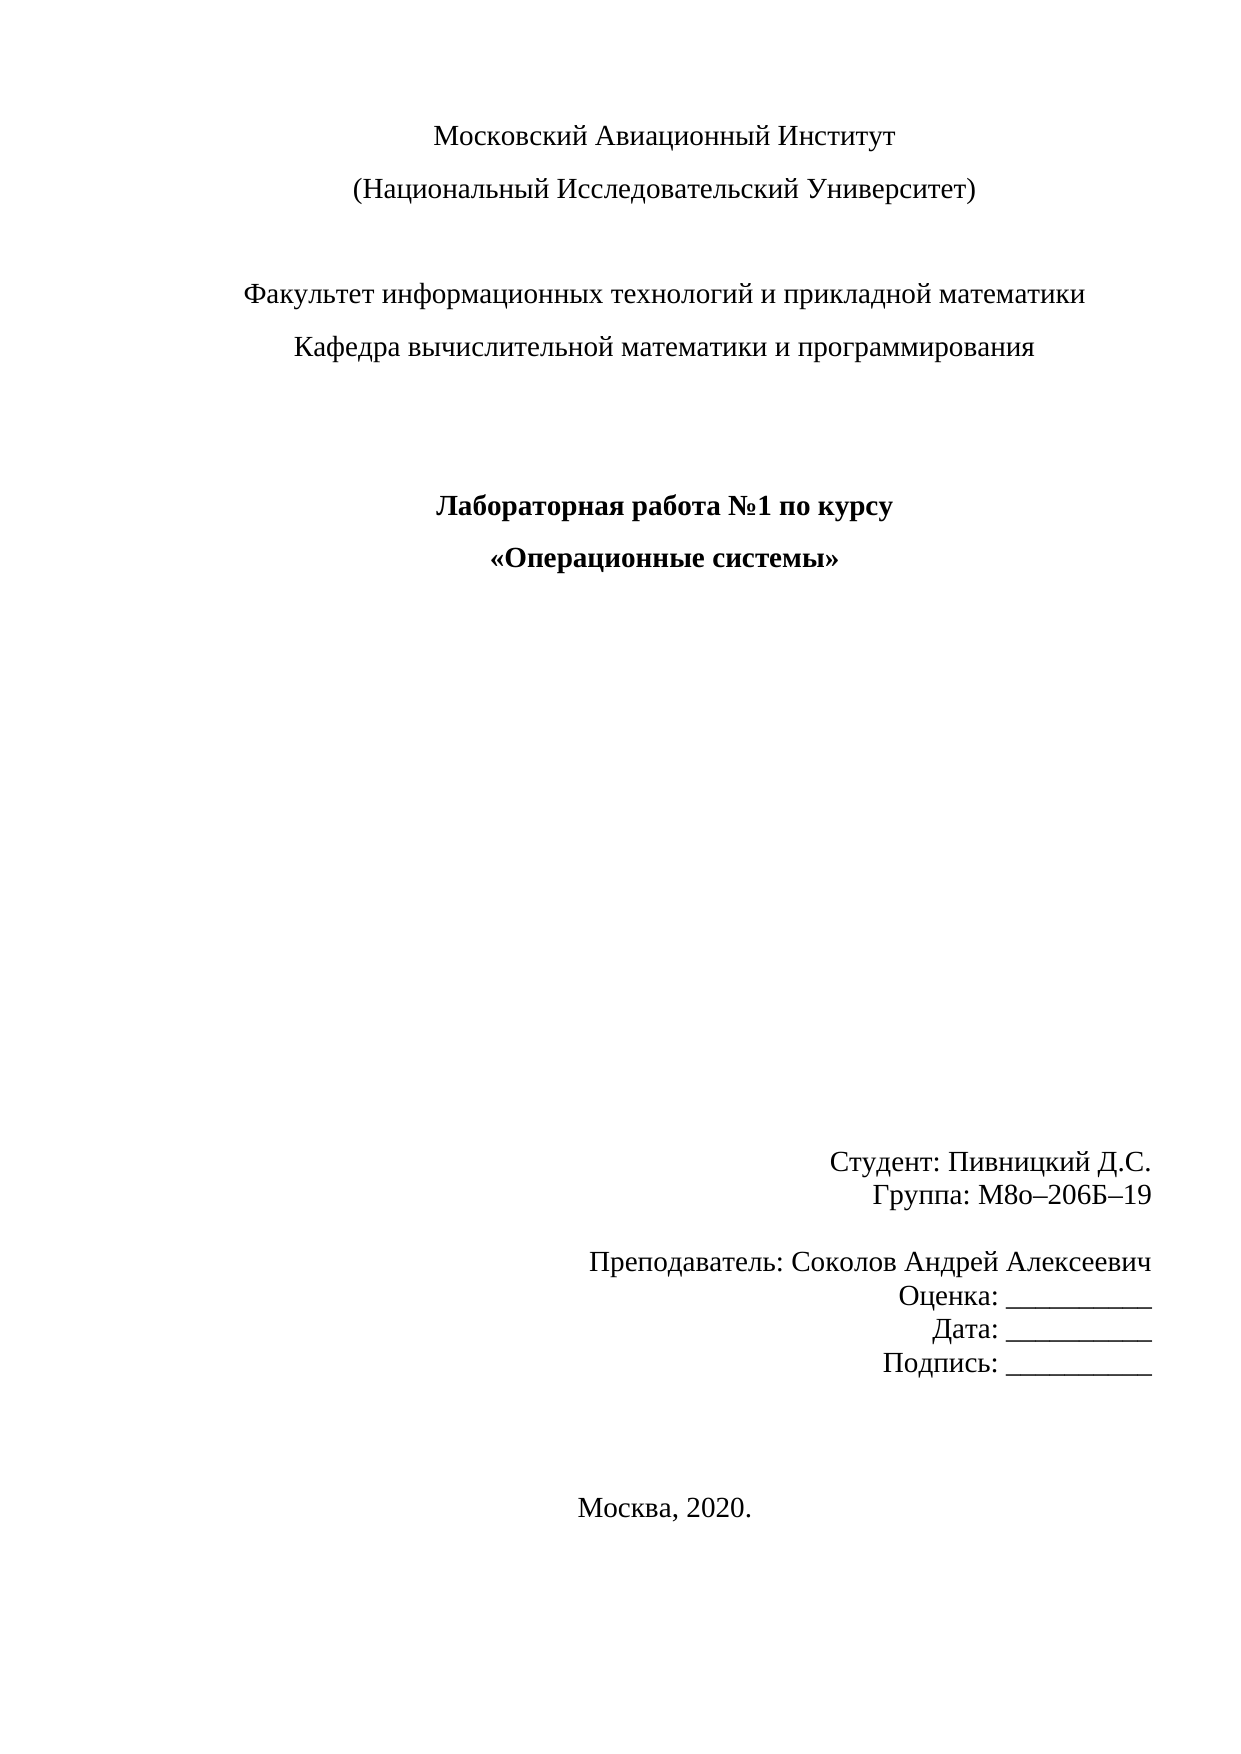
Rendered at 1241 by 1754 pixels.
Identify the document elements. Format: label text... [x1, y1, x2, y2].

text «Операционные системы» [177, 541, 1152, 574]
text Московский Авиационный Институт [177, 118, 1152, 152]
text Оценка: __________ [177, 1278, 1152, 1312]
text Студент: Пивницкий Д.С. [177, 1144, 1152, 1177]
text Лабораторная работа №1 по курсу [177, 488, 1152, 521]
text Преподаватель: Соколов Андрей Алексеевич [177, 1244, 1152, 1278]
text Факультет информационных технологий и прикладной математики [177, 277, 1152, 310]
text Дата: __________ [177, 1312, 1152, 1345]
text Подпись: __________ [177, 1345, 1152, 1379]
text (Национальный Исследовательский Университет) [177, 171, 1152, 204]
text Москва, 2020. [177, 1490, 1152, 1523]
text Группа: М8о–206Б–19 [767, 1177, 1152, 1211]
text Кафедра вычислительной математики и программирования [177, 329, 1152, 363]
